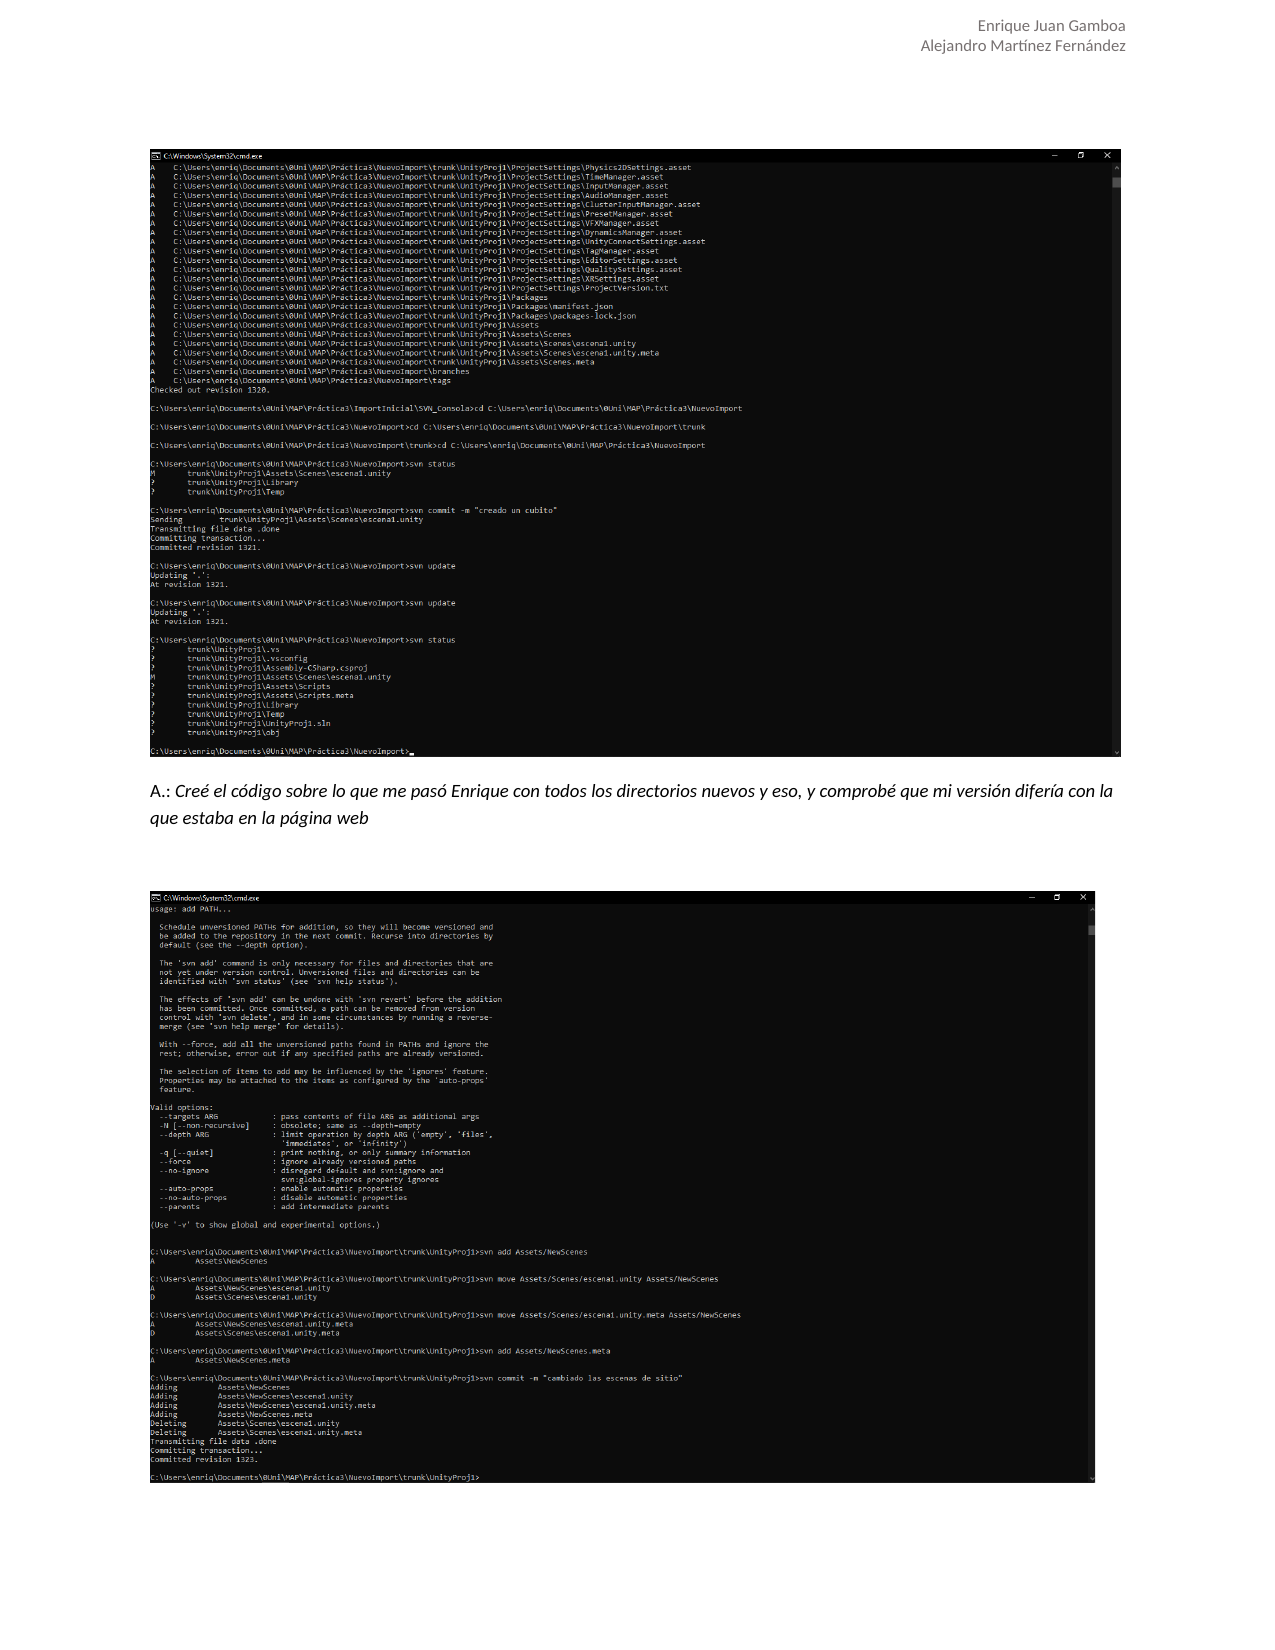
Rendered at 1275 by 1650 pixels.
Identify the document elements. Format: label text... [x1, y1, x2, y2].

text A.: Creé el código sobre lo que me pasó Enrique con todos los directorios nuevos y eso, y comprobé que mi versión difería con la que estaba en la página web [150, 780, 1116, 829]
picture [150, 891, 1096, 1483]
picture [150, 149, 1121, 757]
